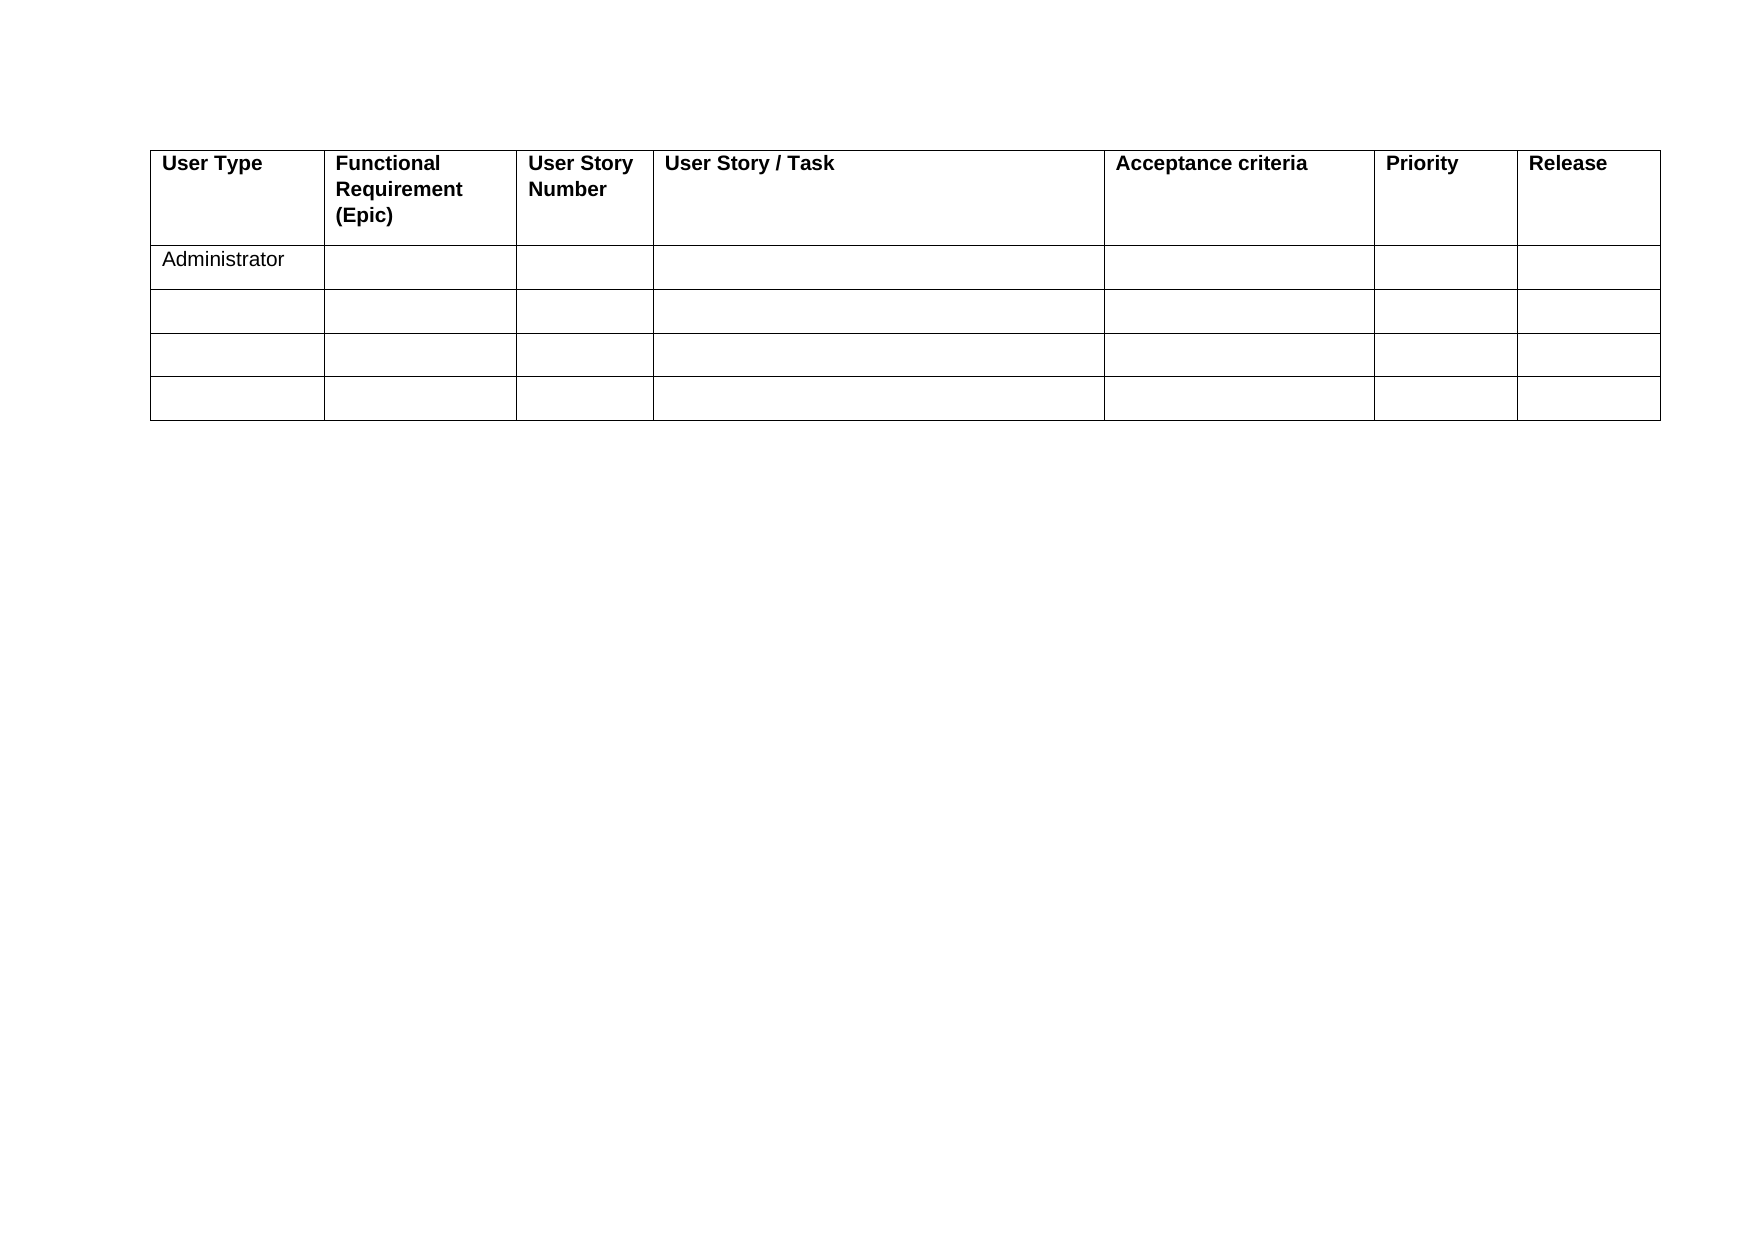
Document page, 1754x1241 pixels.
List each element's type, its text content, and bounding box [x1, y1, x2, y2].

table_cell Administrator [151, 246, 324, 289]
table_header Release [1518, 151, 1660, 245]
table_cell [1375, 334, 1517, 376]
table_cell [654, 290, 1104, 333]
table_cell [1105, 377, 1374, 420]
table_cell [325, 377, 516, 420]
table_cell [654, 246, 1104, 289]
table_cell [151, 290, 324, 333]
table_header User Story Number [517, 151, 653, 245]
table_cell [517, 290, 653, 333]
table_cell [1518, 290, 1660, 333]
table_header Functional Requirement (Epic) [325, 151, 516, 245]
table_cell [1375, 377, 1517, 420]
table_header User Story / Task [654, 151, 1104, 245]
table_cell [517, 246, 653, 289]
table_header Priority [1375, 151, 1517, 245]
table_cell [1105, 290, 1374, 333]
table_cell [1105, 334, 1374, 376]
table_cell [517, 334, 653, 376]
table_cell [517, 377, 653, 420]
table_cell [1518, 377, 1660, 420]
table_cell [325, 334, 516, 376]
table_cell [1518, 334, 1660, 376]
table_cell [151, 334, 324, 376]
table_cell [654, 377, 1104, 420]
table_cell [325, 290, 516, 333]
table_cell [1518, 246, 1660, 289]
table_header Acceptance criteria [1105, 151, 1374, 245]
table_cell [151, 377, 324, 420]
table_cell [1375, 246, 1517, 289]
table_cell [1375, 290, 1517, 333]
table_cell [325, 246, 516, 289]
table_header User Type [151, 151, 324, 245]
table_cell [654, 334, 1104, 376]
table_cell [1105, 246, 1374, 289]
